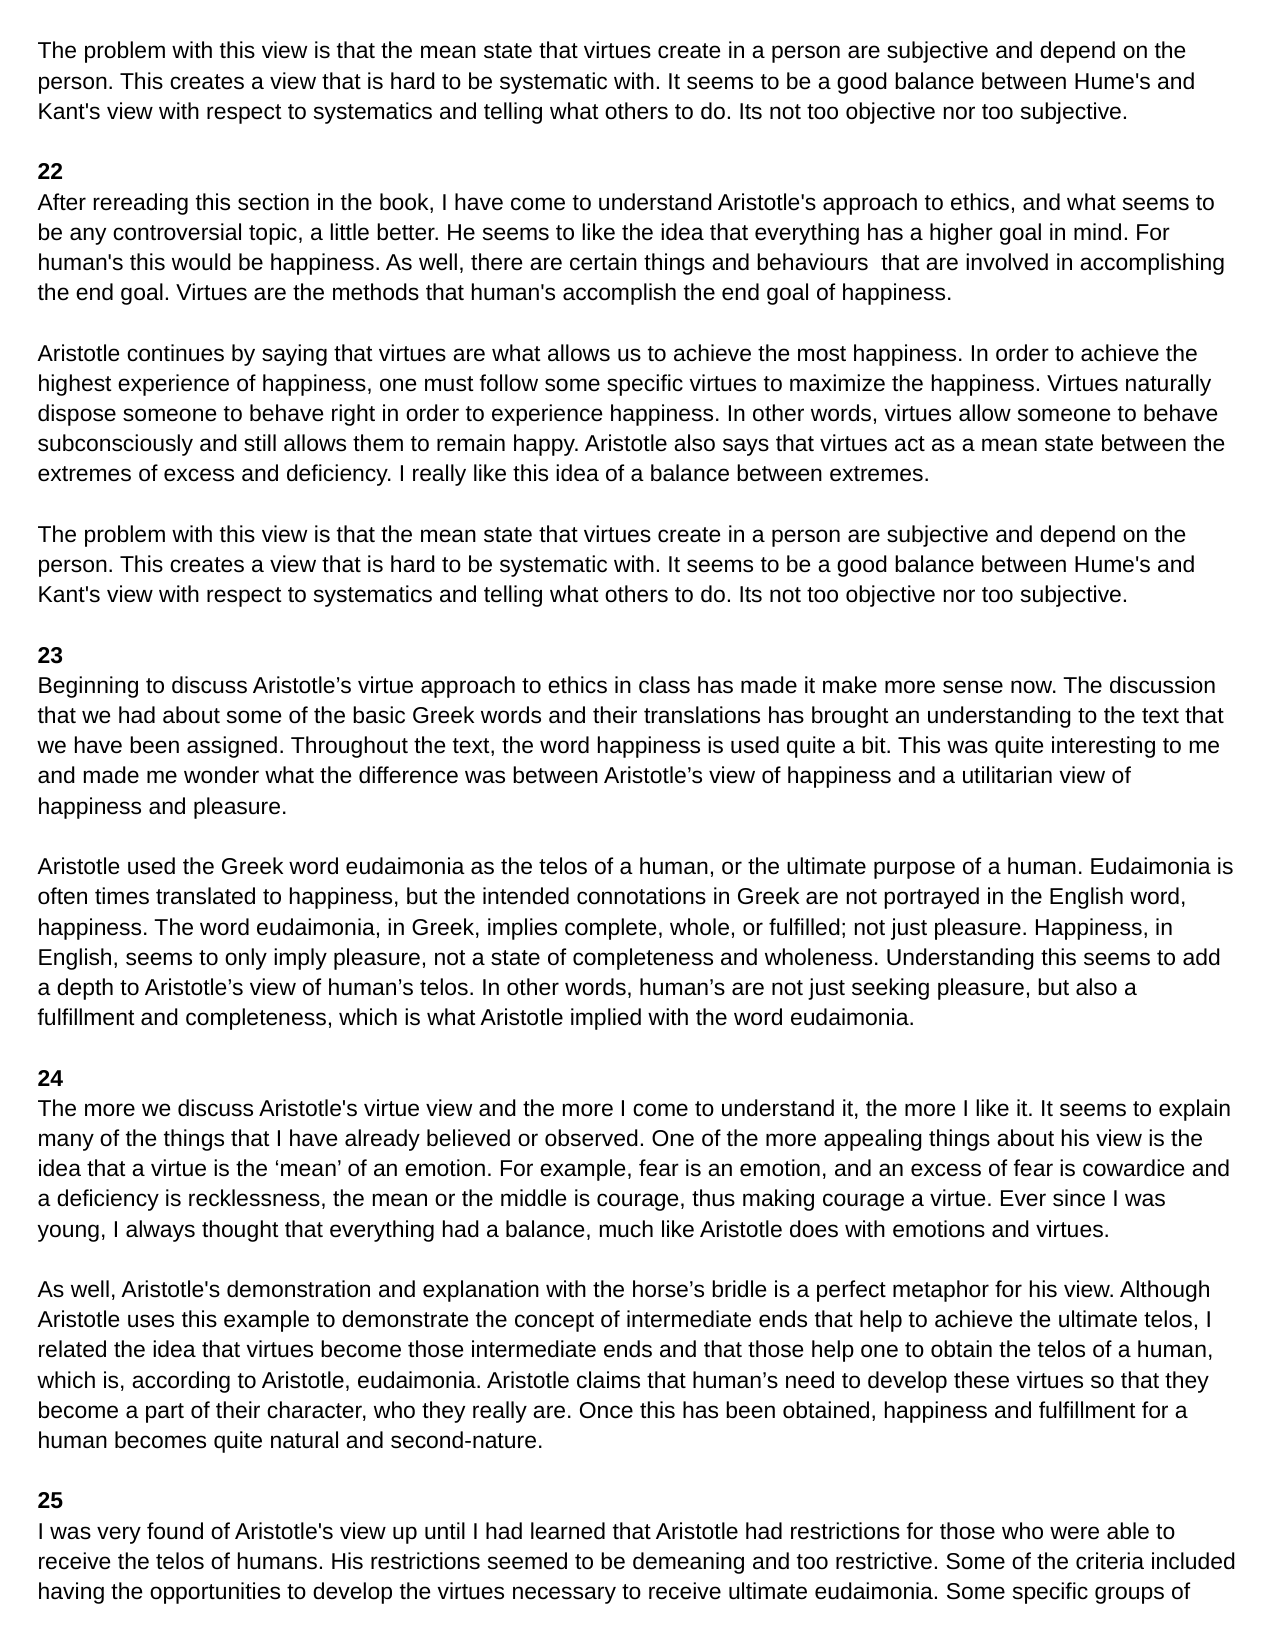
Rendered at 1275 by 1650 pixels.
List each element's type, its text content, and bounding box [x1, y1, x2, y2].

text The more we discuss Aristotle's virtue view and the more I come to understand it, the more I like it. It seems to explain many of the things that I have already believed or observed. One of the more appealing things about his view is the idea that a virtue is the ‘mean’ of an emotion. For example, fear is an emotion, and an excess of fear is cowardice and a deficiency is recklessness, the mean or the middle is courage, thus making courage a virtue. Ever since I was young, I always thought that everything had a balance, much like Aristotle does with emotions and virtues. [37, 1095, 1237, 1242]
text Beginning to discuss Aristotle’s virtue approach to ethics in class has made it make more sense now. The discussion that we had about some of the basic Greek words and their translations has brought an understanding to the text that we have been assigned. Throughout the text, the word happiness is used quite a bit. This was quite interesting to me and made me wonder what the difference was between Aristotle’s view of happiness and a utilitarian view of happiness and pleasure. [37, 672, 1237, 819]
text Aristotle used the Greek word eudaimonia as the telos of a human, or the ultimate purpose of a human. Eudaimonia is often times translated to happiness, but the intended connotations in Greek are not portrayed in the English word, happiness. The word eudaimonia, in Greek, implies complete, whole, or fulfilled; not just pleasure. Happiness, in English, seems to only imply pleasure, not a state of completeness and wholeness. Understanding this seems to add a depth to Aristotle’s view of human’s telos. In other words, human’s are not just seeking pleasure, but also a fulfillment and completeness, which is what Aristotle implied with the word eudaimonia. [37, 853, 1237, 1031]
text The problem with this view is that the mean state that virtues create in a person are subjective and depend on the person. This creates a view that is hard to be systematic with. It seems to be a good balance between Hume's and Kant's view with respect to systematics and telling what others to do. Its not too objective nor too subjective. [37, 37, 1237, 124]
text 23 [37, 642, 1237, 668]
text As well, Aristotle's demonstration and explanation with the horse’s bridle is a perfect metaphor for his view. Although Aristotle uses this example to demonstrate the concept of intermediate ends that help to achieve the ultimate telos, I related the idea that virtues become those intermediate ends and that those help one to obtain the telos of a human, which is, according to Aristotle, eudaimonia. Aristotle claims that human’s need to develop these virtues so that they become a part of their character, who they really are. Once this has been obtained, happiness and fulfillment for a human becomes quite natural and second-nature. [37, 1276, 1237, 1453]
text The problem with this view is that the mean state that virtues create in a person are subjective and depend on the person. This creates a view that is hard to be systematic with. It seems to be a good balance between Hume's and Kant's view with respect to systematics and telling what others to do. Its not too objective nor too subjective. [37, 521, 1237, 608]
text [37, 1518, 1237, 1604]
text 25 [37, 1487, 1237, 1514]
text 24 [37, 1064, 1237, 1091]
text After rereading this section in the book, I have come to understand Aristotle's approach to ethics, and what seems to be any controversial topic, a little better. He seems to like the idea that everything has a higher goal in mind. For human's this would be happiness. As well, there are certain things and behaviours that are involved in accomplishing the end goal. Virtues are the methods that human's accomplish the end goal of happiness. [37, 188, 1237, 306]
text 22 [37, 158, 1237, 185]
